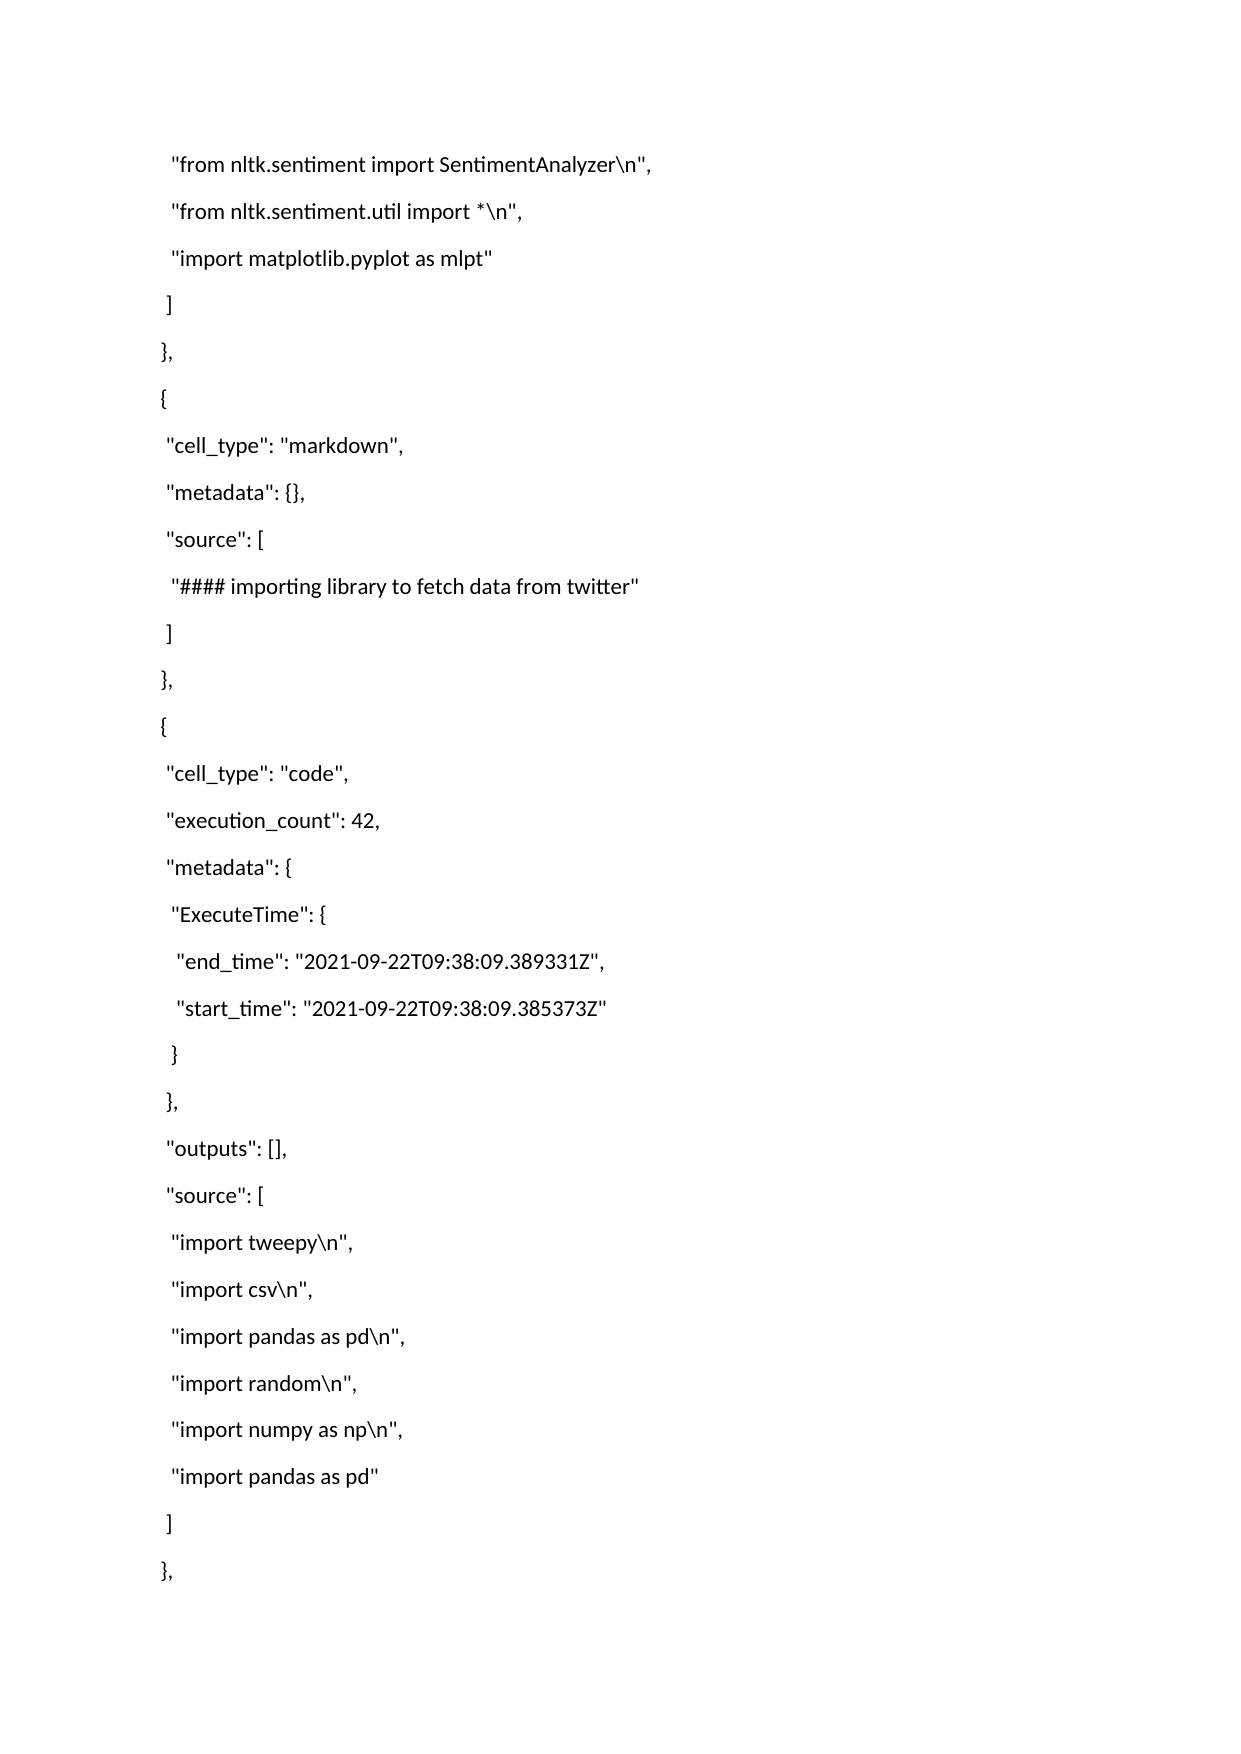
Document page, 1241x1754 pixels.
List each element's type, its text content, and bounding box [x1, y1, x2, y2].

text "from nltk.sentiment import SentimentAnalyzer\n", [150, 150, 1090, 178]
text "source": [ [150, 1181, 1090, 1209]
text ] [150, 619, 1090, 647]
text "source": [ [150, 525, 1090, 553]
text ] [150, 1509, 1090, 1537]
text }, [150, 666, 1090, 694]
text { [150, 384, 1090, 412]
text "import pandas as pd\n", [150, 1322, 1090, 1350]
text "metadata": {}, [150, 478, 1090, 506]
text "start_time": "2021-09-22T09:38:09.385373Z" [150, 994, 1090, 1022]
text "cell_type": "markdown", [150, 431, 1090, 459]
text "import csv\n", [150, 1275, 1090, 1303]
text "import numpy as np\n", [150, 1416, 1090, 1444]
text "ExecuteTime": { [150, 900, 1090, 928]
text "end_time": "2021-09-22T09:38:09.389331Z", [150, 947, 1090, 975]
text "cell_type": "code", [150, 759, 1090, 787]
text "metadata": { [150, 853, 1090, 881]
text }, [150, 1556, 1090, 1584]
text "import tweepy\n", [150, 1228, 1090, 1256]
text "execution_count": 42, [150, 806, 1090, 834]
text "#### importing library to fetch data from twitter" [150, 572, 1090, 600]
text { [150, 712, 1090, 741]
text "from nltk.sentiment.util import *\n", [150, 197, 1090, 225]
text "import pandas as pd" [150, 1462, 1090, 1491]
text }, [150, 337, 1090, 366]
text } [150, 1041, 1090, 1069]
text "import matplotlib.pyplot as mlpt" [150, 244, 1090, 272]
text }, [150, 1087, 1090, 1116]
text ] [150, 291, 1090, 319]
text "outputs": [], [150, 1134, 1090, 1162]
text "import random\n", [150, 1369, 1090, 1397]
